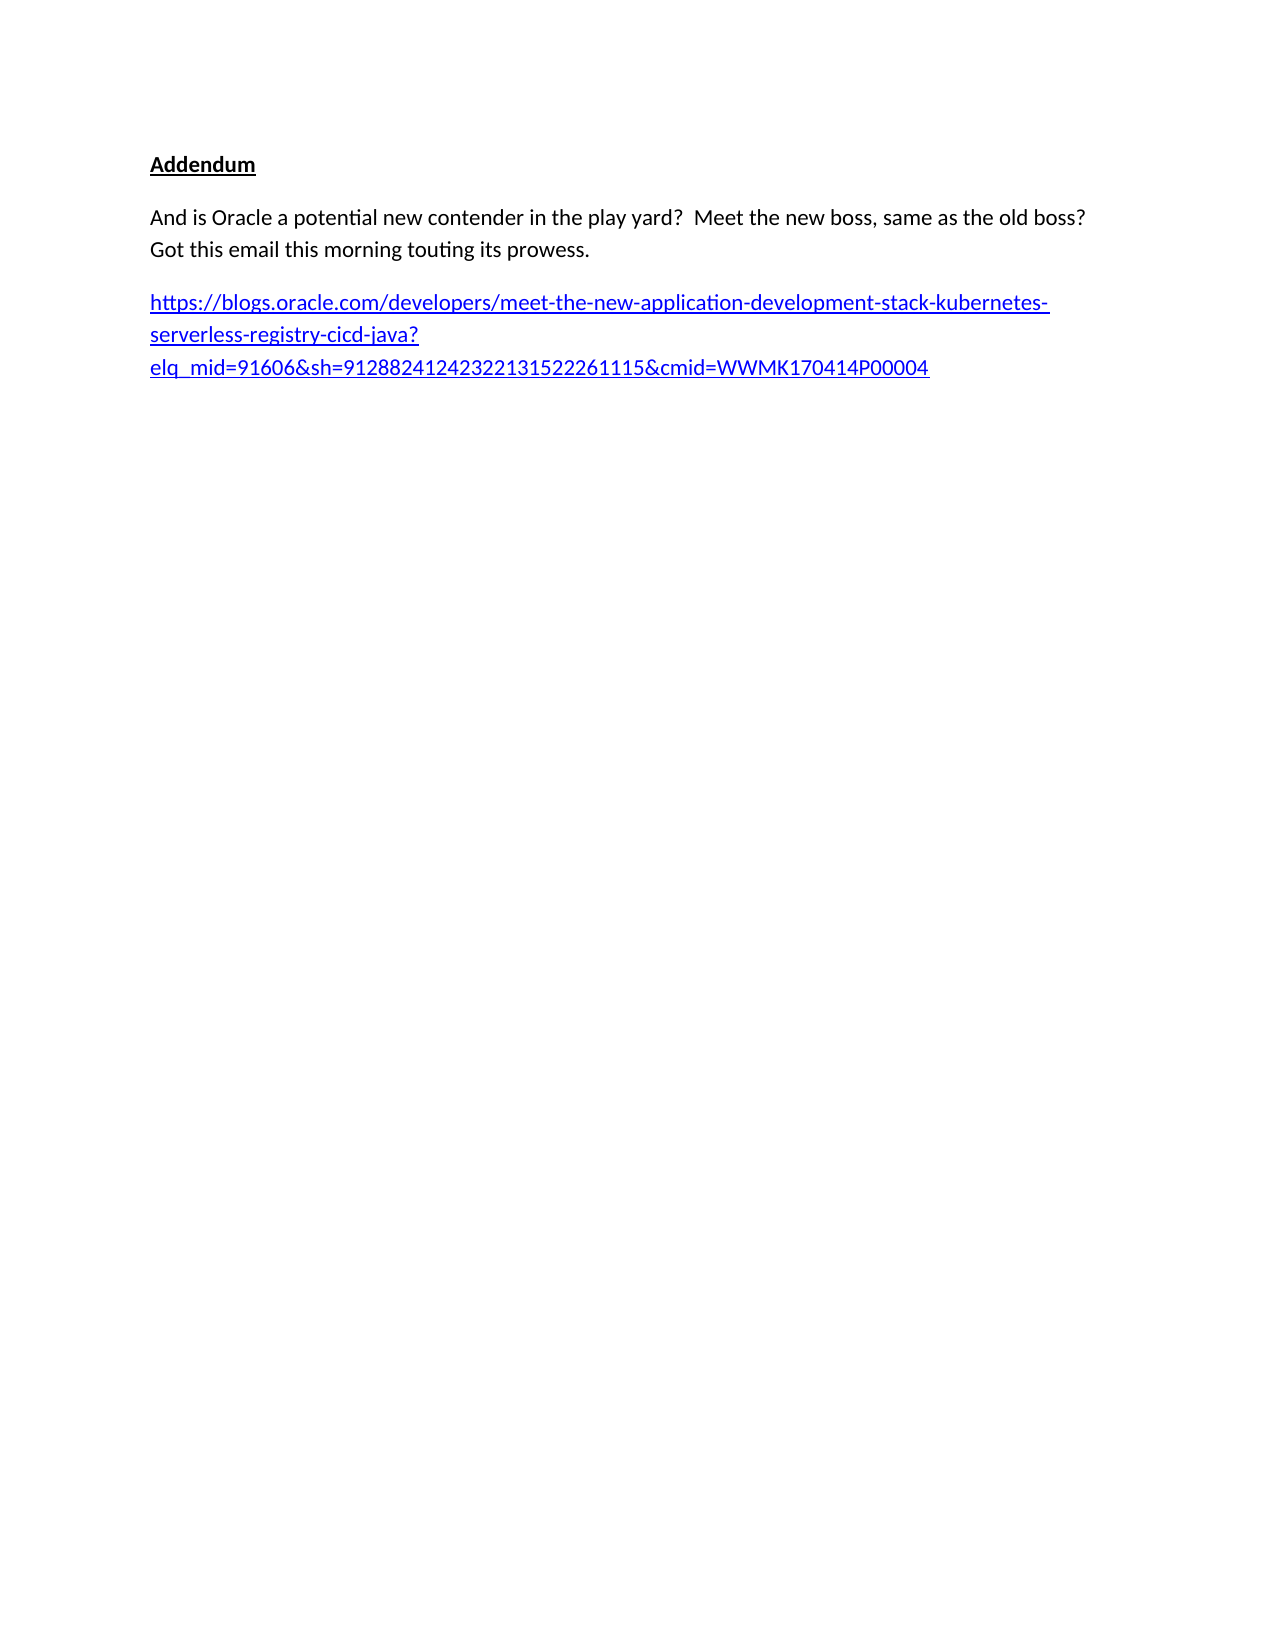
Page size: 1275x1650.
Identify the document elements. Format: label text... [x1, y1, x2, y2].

text And is Oracle a potential new contender in the play yard? Meet the new boss, same as the old boss? Got this email this morning touting its prowess. [150, 203, 1125, 263]
text https://blogs.oracle.com/developers/meet-the-new-application-development-stack-kubernetes-serverless-registry-cicd-java?elq_mid=91606&sh=91288241242322131522261115&cmid=WWMK170414P00004 [150, 288, 1125, 381]
text Addendum [150, 150, 1125, 178]
